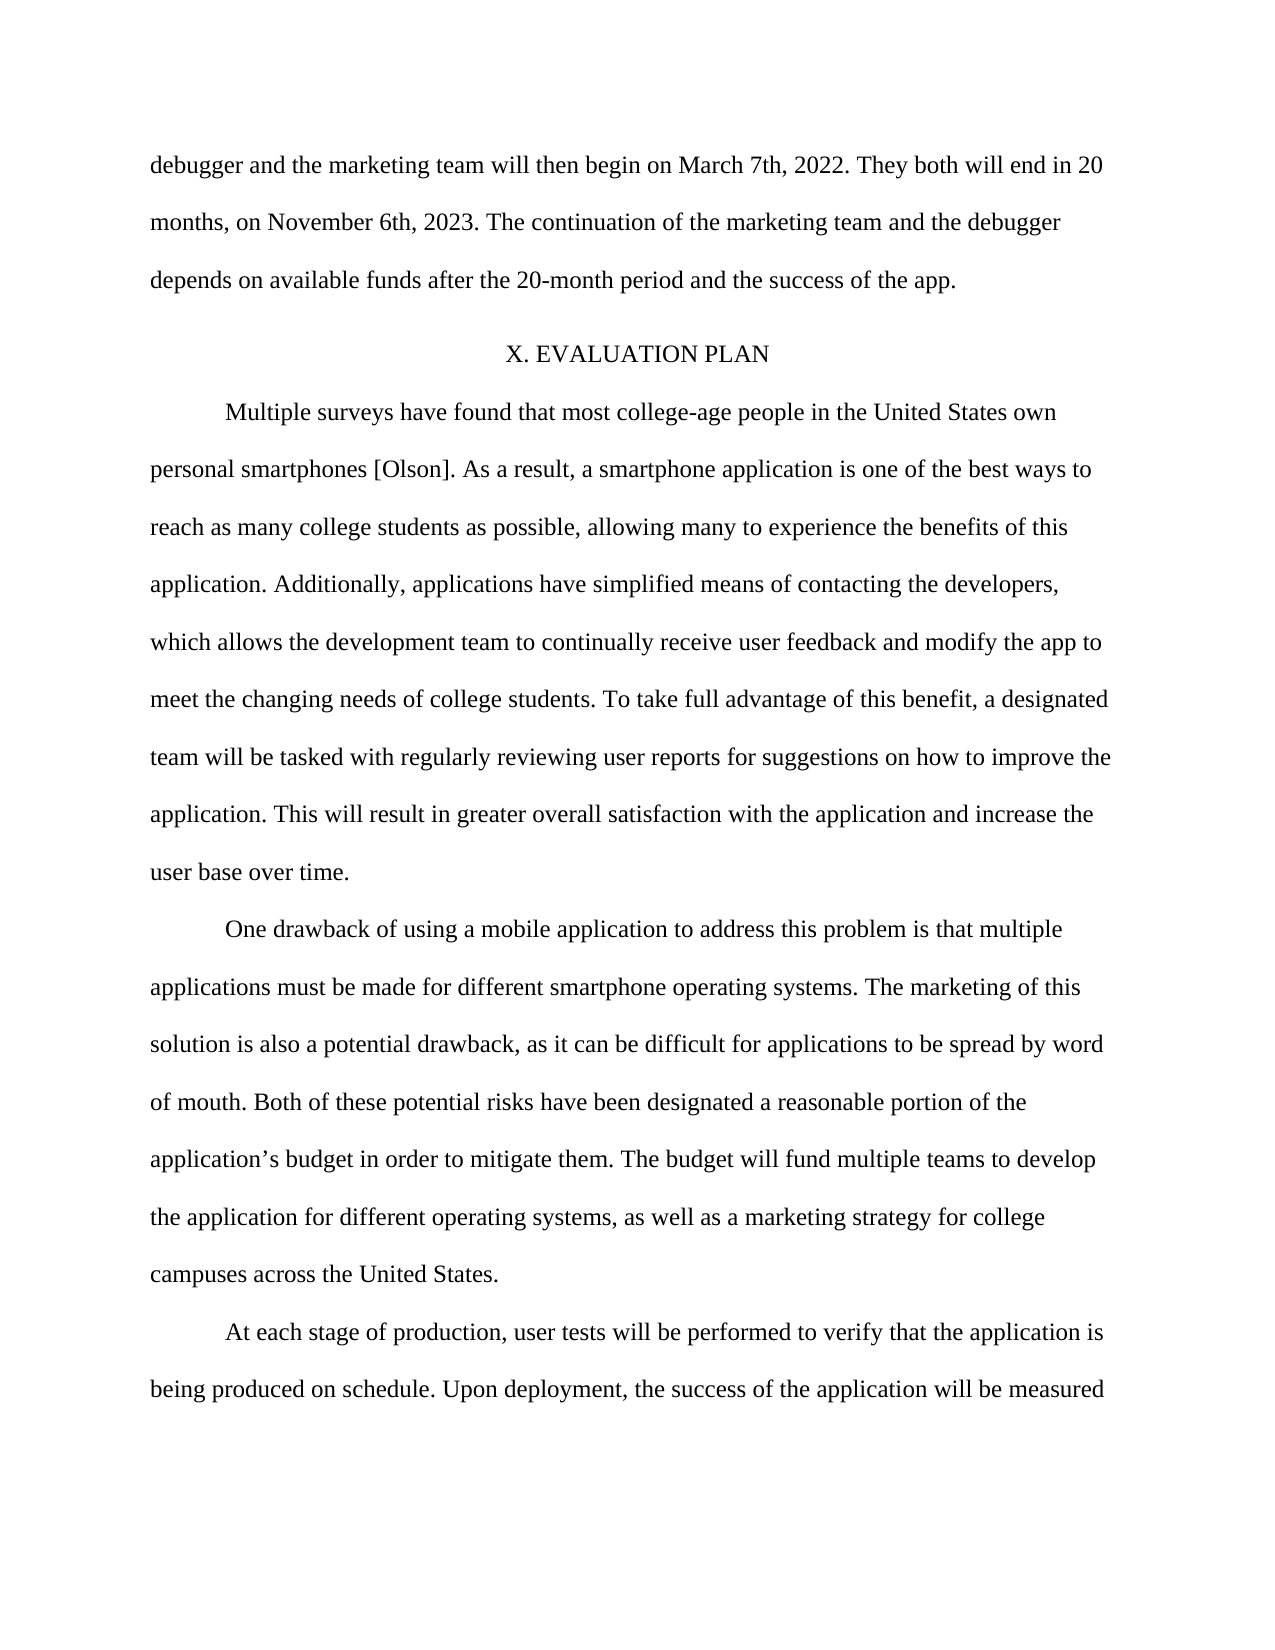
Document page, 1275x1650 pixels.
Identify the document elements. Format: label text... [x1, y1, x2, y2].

text X. EVALUATION PLAN [150, 339, 1125, 368]
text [150, 1317, 1125, 1403]
text Multiple surveys have found that most college-age people in the United States own personal smartphones [Olson]. As a result, a smartphone application is one of the best ways to reach as many college students as possible, allowing many to experience the benefits of this application. Additionally, applications have simplified means of contacting the developers, which allows the development team to continually receive user feedback and modify the app to meet the changing needs of college students. To take full advantage of this benefit, a designated team will be tasked with regularly reviewing user reports for suggestions on how to improve the application. This will result in greater overall satisfaction with the application and increase the user base over time. [150, 397, 1125, 885]
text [150, 150, 1125, 294]
text One drawback of using a mobile application to address this problem is that multiple applications must be made for different smartphone operating systems. The marketing of this solution is also a potential drawback, as it can be difficult for applications to be spread by word of mouth. Both of these potential risks have been designated a reasonable portion of the application’s budget in order to mitigate them. The budget will fund multiple teams to develop the application for different operating systems, as well as a marketing strategy for college campuses across the United States. [150, 914, 1125, 1288]
